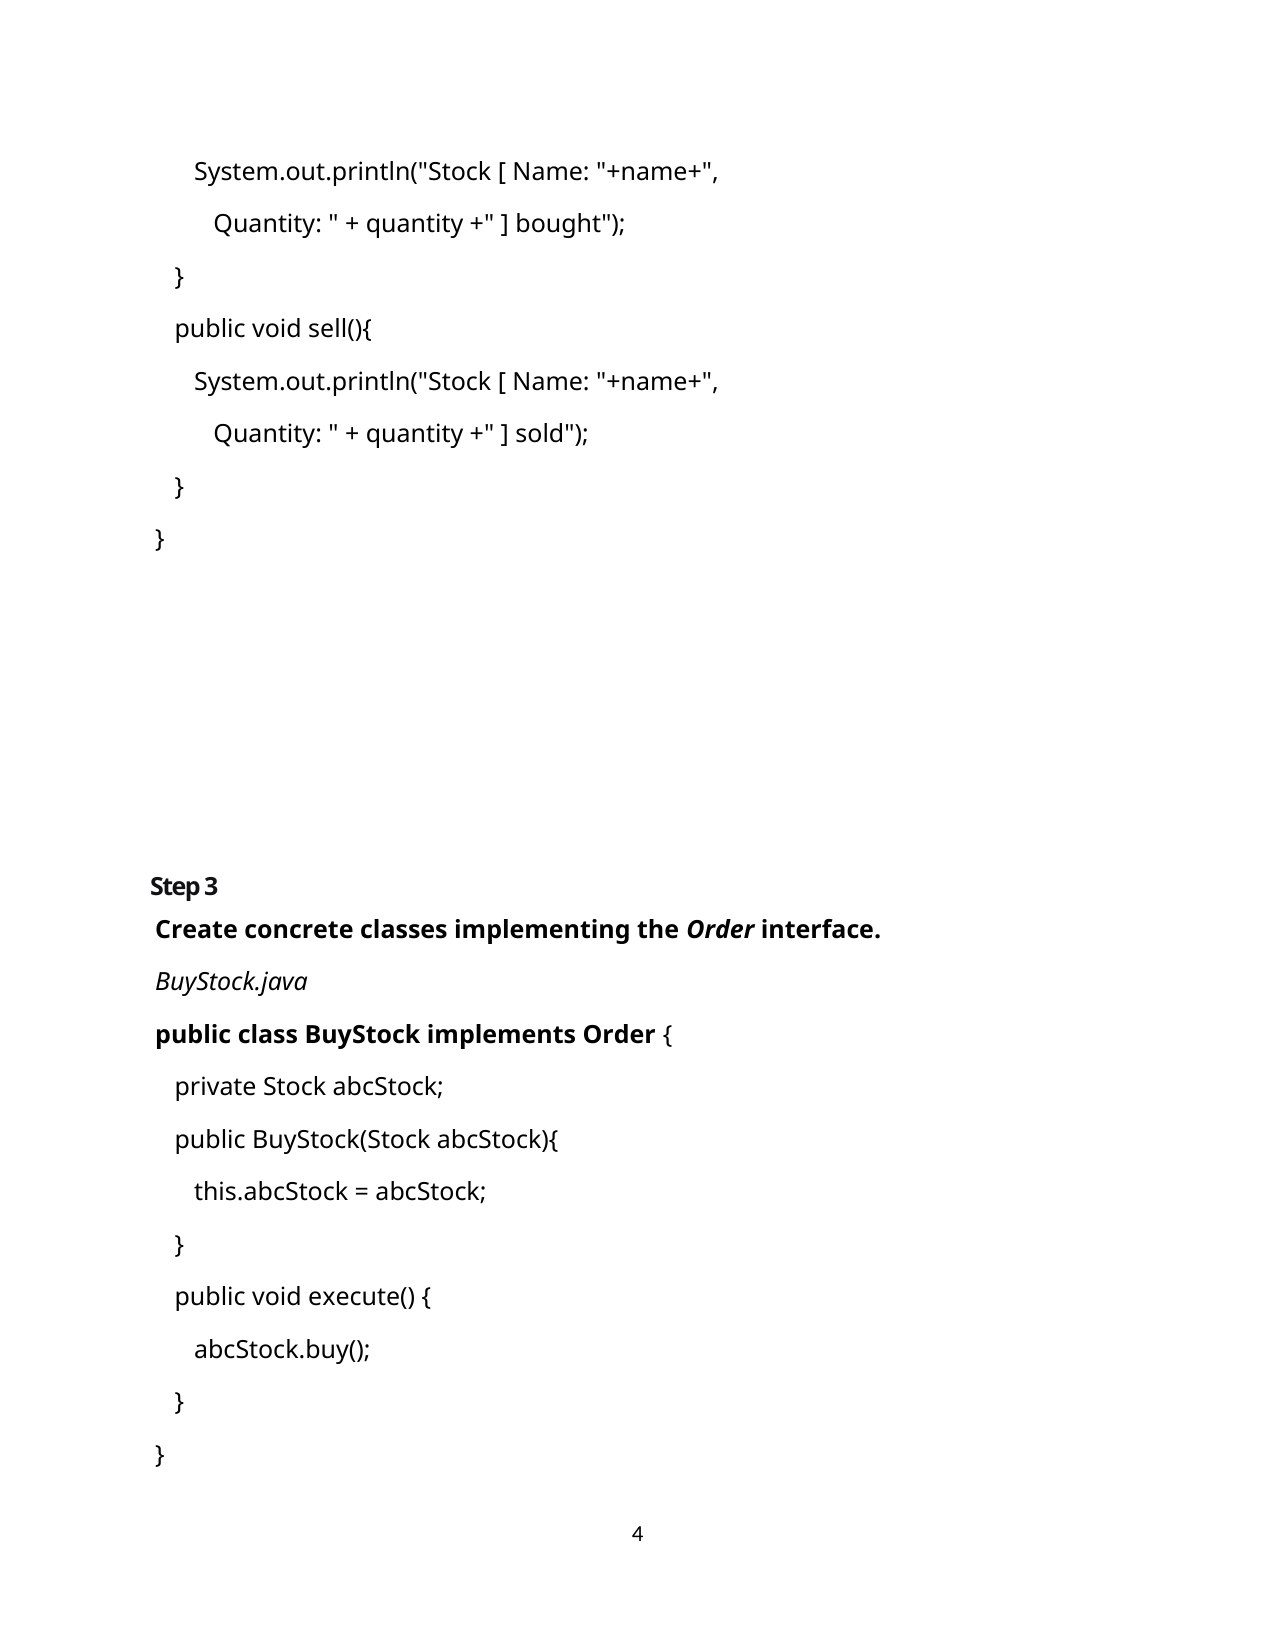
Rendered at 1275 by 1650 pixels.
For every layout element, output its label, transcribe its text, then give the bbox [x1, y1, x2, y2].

text } [155, 465, 1120, 502]
text Create concrete classes implementing the Order interface. [155, 908, 1120, 945]
text this.abcStock = abcStock; [155, 1170, 1120, 1208]
text Quantity: " + quantity +" ] bought"); [155, 202, 1120, 240]
text } [155, 1433, 1120, 1470]
text } [155, 1223, 1120, 1260]
text System.out.println("Stock [ Name: "+name+", [155, 150, 1120, 187]
text System.out.println("Stock [ Name: "+name+", [155, 360, 1120, 397]
text Quantity: " + quantity +" ] sold"); [155, 412, 1120, 450]
text } [155, 1380, 1120, 1418]
text abcStock.buy(); [155, 1328, 1120, 1365]
text } [155, 255, 1120, 292]
text public void execute() { [155, 1275, 1120, 1313]
text } [155, 517, 1120, 555]
text BuyStock.java [155, 960, 1120, 998]
text public BuyStock(Stock abcStock){ [155, 1118, 1120, 1155]
text private Stock abcStock; [155, 1065, 1120, 1103]
text public void sell(){ [155, 307, 1120, 345]
text public class BuyStock implements Order { [155, 1013, 1120, 1050]
subtitle Step 3 [150, 865, 1120, 903]
